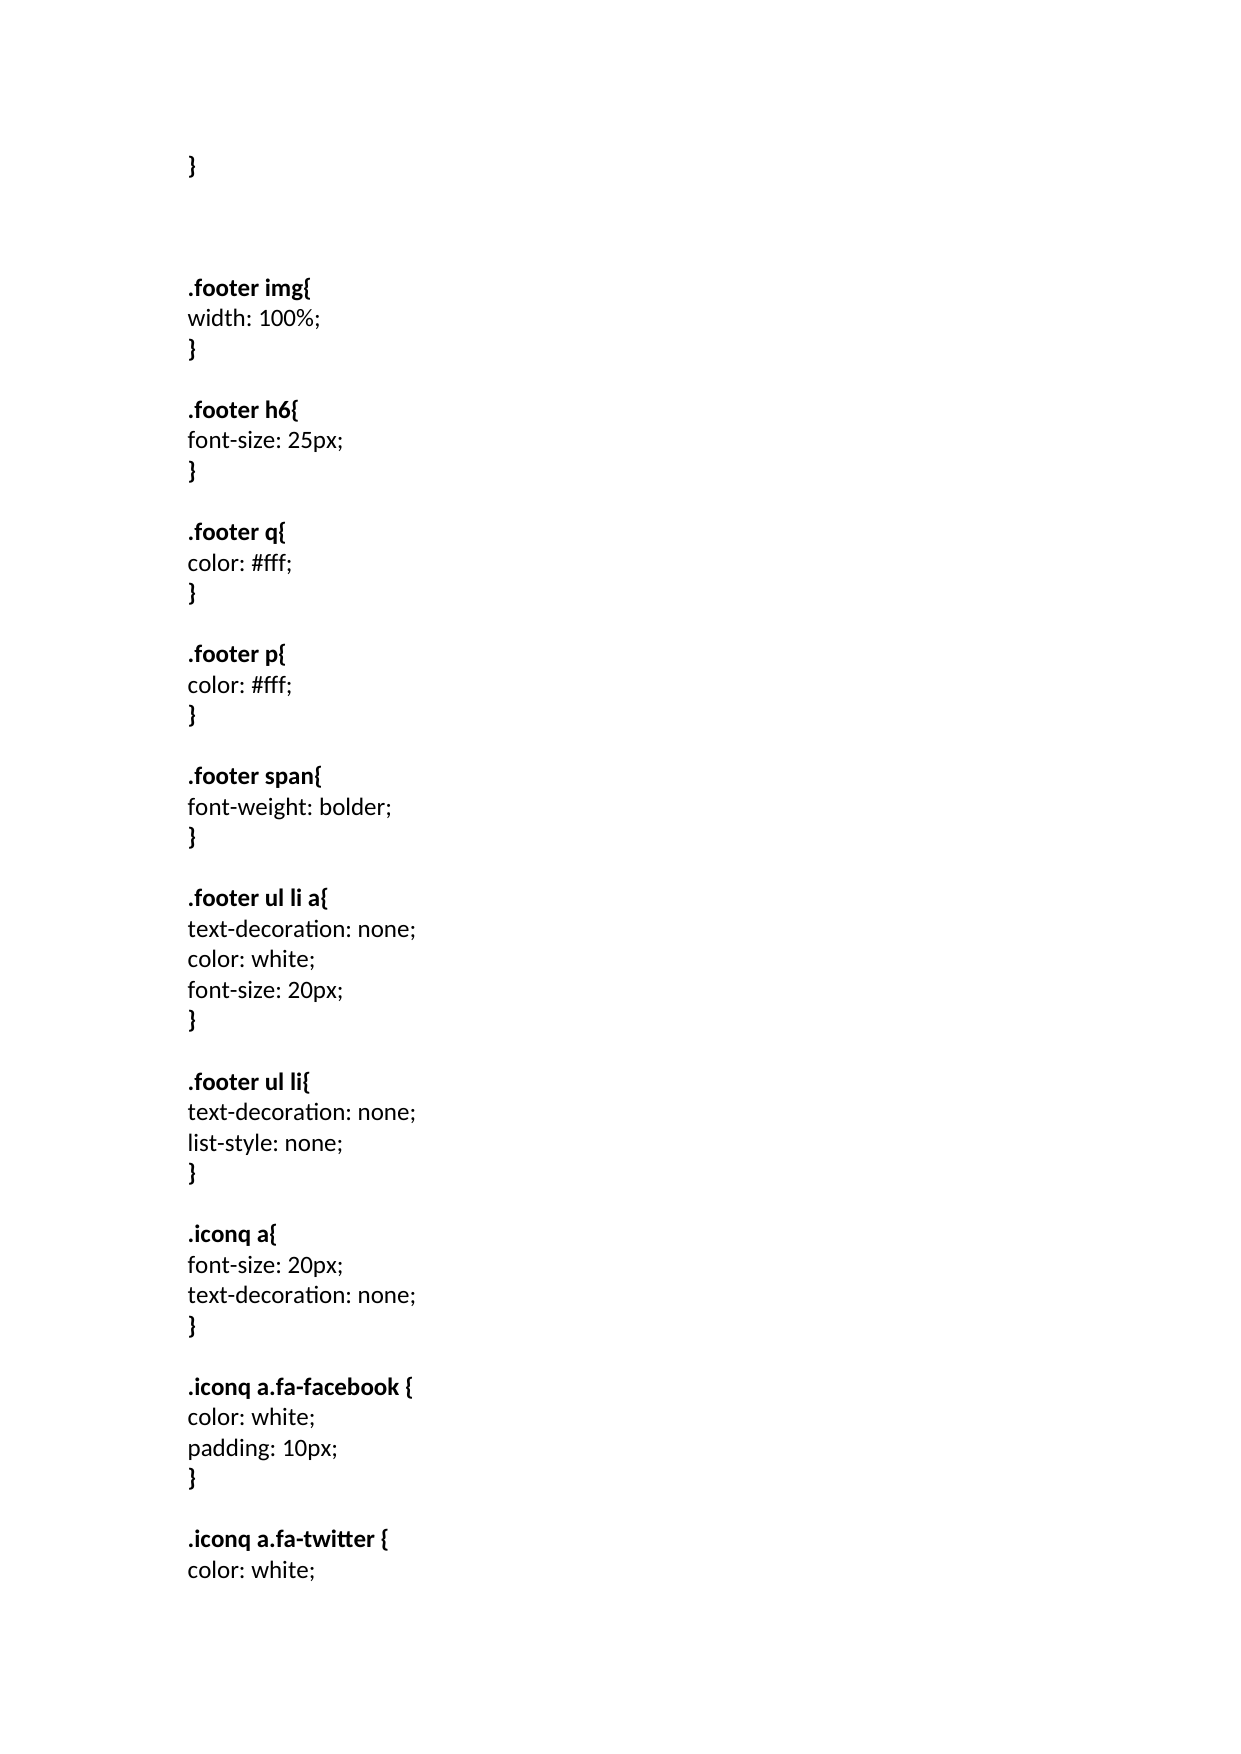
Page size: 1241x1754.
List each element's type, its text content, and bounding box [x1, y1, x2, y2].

text text-decoration: none; [187, 1279, 1053, 1310]
text .footer p{ [187, 638, 1053, 669]
text .footer h6{ [187, 394, 1053, 425]
text font-weight: bolder; [187, 791, 1053, 821]
text } [187, 333, 1053, 364]
text } [187, 577, 1053, 608]
text list-style: none; [187, 1127, 1053, 1157]
text width: 100%; [187, 303, 1053, 333]
text color: white; [187, 943, 1053, 974]
text .footer ul li a{ [187, 882, 1053, 913]
text text-decoration: none; [187, 1096, 1053, 1127]
text padding: 10px; [187, 1432, 1053, 1462]
text } [187, 821, 1053, 852]
text .iconq a.fa-twitter { [187, 1523, 1053, 1554]
text } [187, 1157, 1053, 1188]
text color: white; [187, 1554, 1053, 1584]
text color: #fff; [187, 547, 1053, 577]
text color: white; [187, 1401, 1053, 1432]
text } [187, 699, 1053, 730]
text } [187, 1462, 1053, 1493]
text .footer q{ [187, 516, 1053, 547]
text .footer ul li{ [187, 1066, 1053, 1096]
text font-size: 20px; [187, 1249, 1053, 1279]
text .footer span{ [187, 760, 1053, 791]
text } [187, 1310, 1053, 1340]
text .footer img{ [187, 272, 1053, 303]
text } [187, 455, 1053, 486]
text .iconq a{ [187, 1218, 1053, 1249]
text } [187, 1004, 1053, 1035]
text font-size: 20px; [187, 974, 1053, 1004]
text color: #fff; [187, 669, 1053, 699]
text } [187, 150, 1053, 181]
text font-size: 25px; [187, 425, 1053, 455]
text text-decoration: none; [187, 913, 1053, 943]
text .iconq a.fa-facebook { [187, 1371, 1053, 1401]
